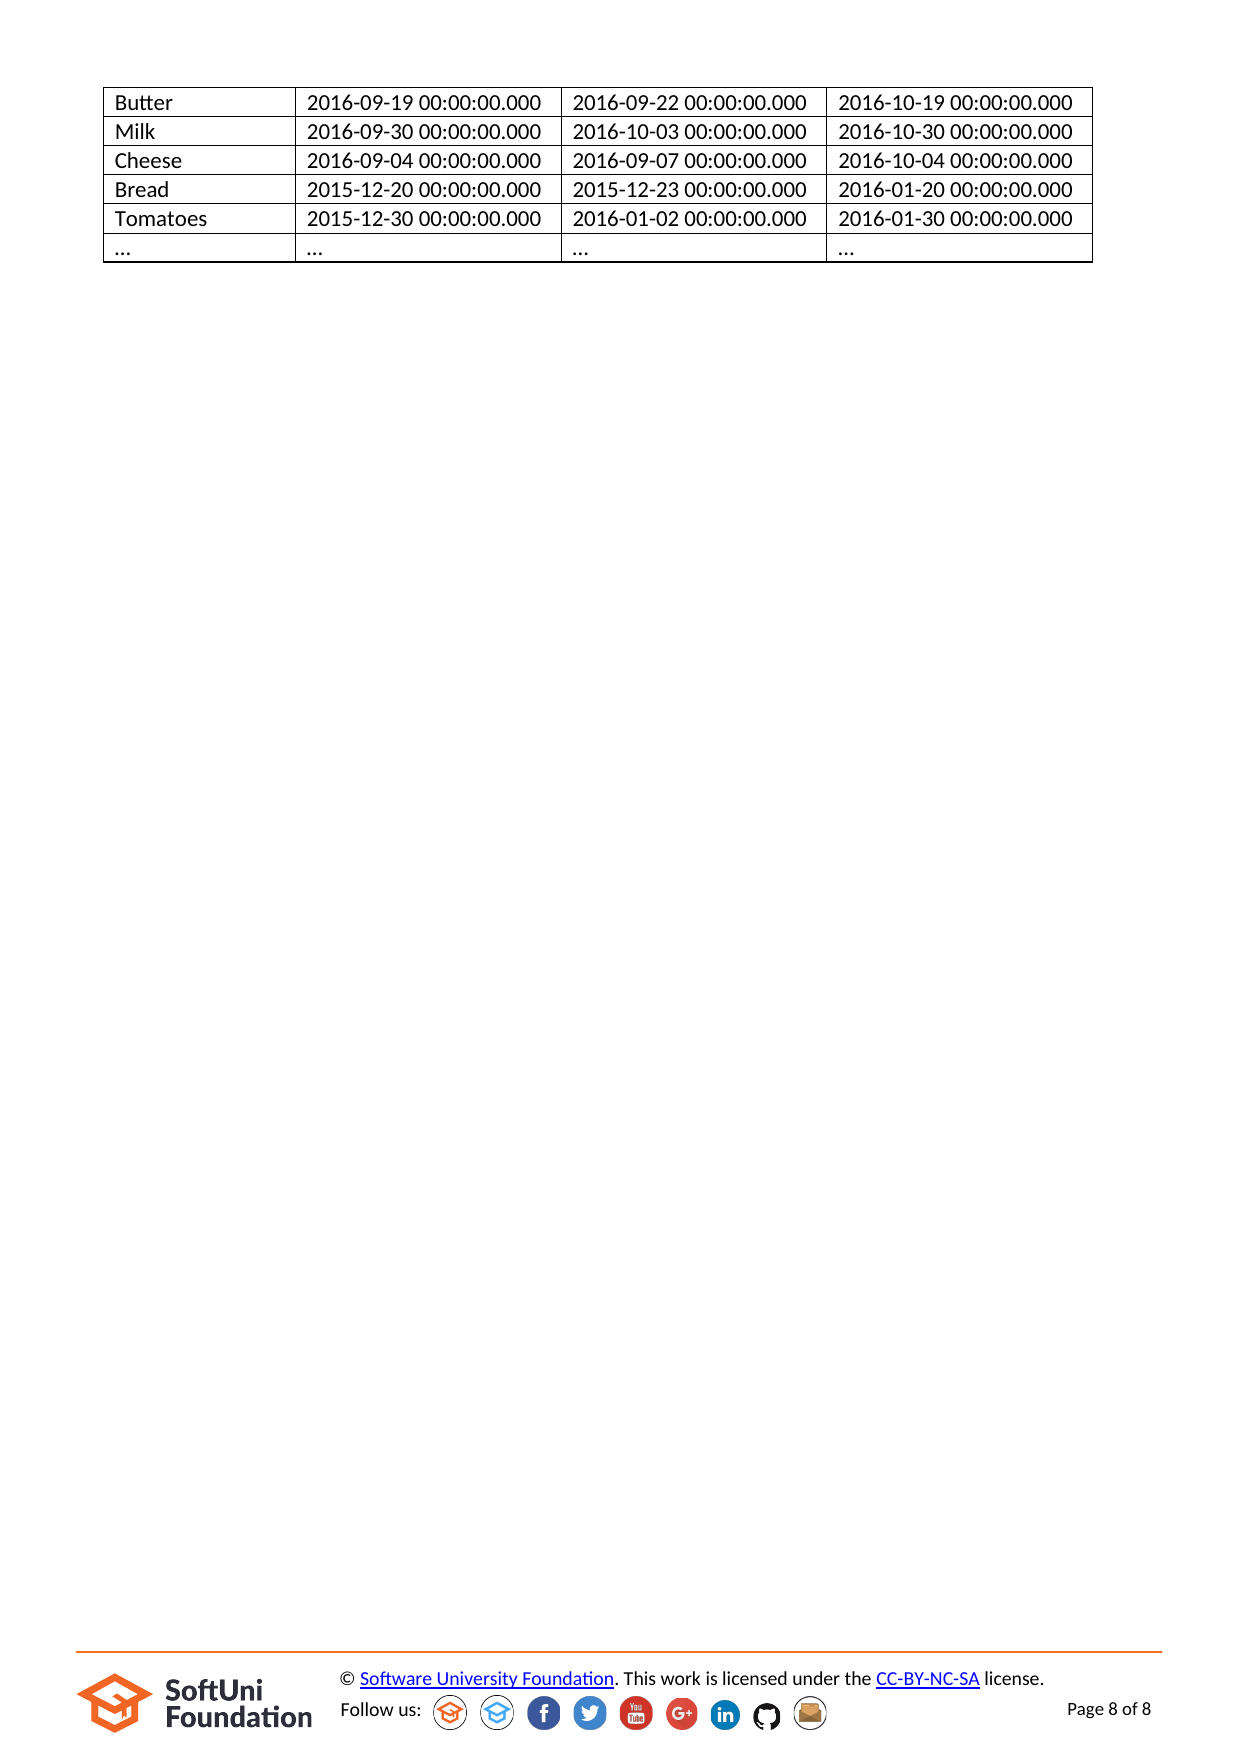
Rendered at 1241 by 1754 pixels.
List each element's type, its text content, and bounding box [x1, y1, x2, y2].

picture [480, 1695, 514, 1730]
picture [433, 1695, 467, 1730]
table_cell Cheese [104, 146, 295, 174]
table_cell 2016-09-22 00:00:00.000 [562, 88, 826, 116]
table_cell 2015-12-23 00:00:00.000 [562, 175, 826, 203]
picture [527, 1696, 560, 1730]
picture [710, 1721, 719, 1730]
picture [724, 1712, 733, 1721]
table_cell Bread [104, 175, 295, 203]
table_cell … [562, 234, 826, 261]
table_cell 2016-10-19 00:00:00.000 [827, 88, 1092, 116]
table_cell 2016-10-30 00:00:00.000 [827, 117, 1092, 145]
table_cell 2015-12-20 00:00:00.000 [296, 175, 561, 203]
table_cell 2016-09-19 00:00:00.000 [296, 88, 561, 116]
picture [619, 1696, 653, 1730]
table_cell Butter [104, 88, 295, 116]
table_cell Tomatoes [104, 204, 295, 232]
picture [753, 1703, 781, 1730]
table_cell 2016-09-07 00:00:00.000 [562, 146, 826, 174]
picture [731, 1721, 740, 1730]
table_cell 2016-10-04 00:00:00.000 [827, 146, 1092, 174]
table_cell … [296, 234, 561, 261]
picture [793, 1696, 827, 1730]
table_cell Milk [104, 117, 295, 145]
table_cell 2016-01-30 00:00:00.000 [827, 204, 1092, 232]
picture [573, 1696, 607, 1730]
table_cell 2015-12-30 00:00:00.000 [296, 204, 561, 232]
table_cell … [104, 234, 295, 261]
picture [710, 1700, 719, 1709]
table_cell 2016-10-03 00:00:00.000 [562, 117, 826, 145]
table_cell 2016-01-20 00:00:00.000 [827, 175, 1092, 203]
picture [76, 1673, 312, 1733]
table_cell 2016-09-04 00:00:00.000 [296, 146, 561, 174]
picture [666, 1698, 698, 1730]
table_cell … [827, 234, 1092, 261]
picture [731, 1700, 740, 1709]
table_cell 2016-01-02 00:00:00.000 [562, 204, 826, 232]
table_cell 2016-09-30 00:00:00.000 [296, 117, 561, 145]
